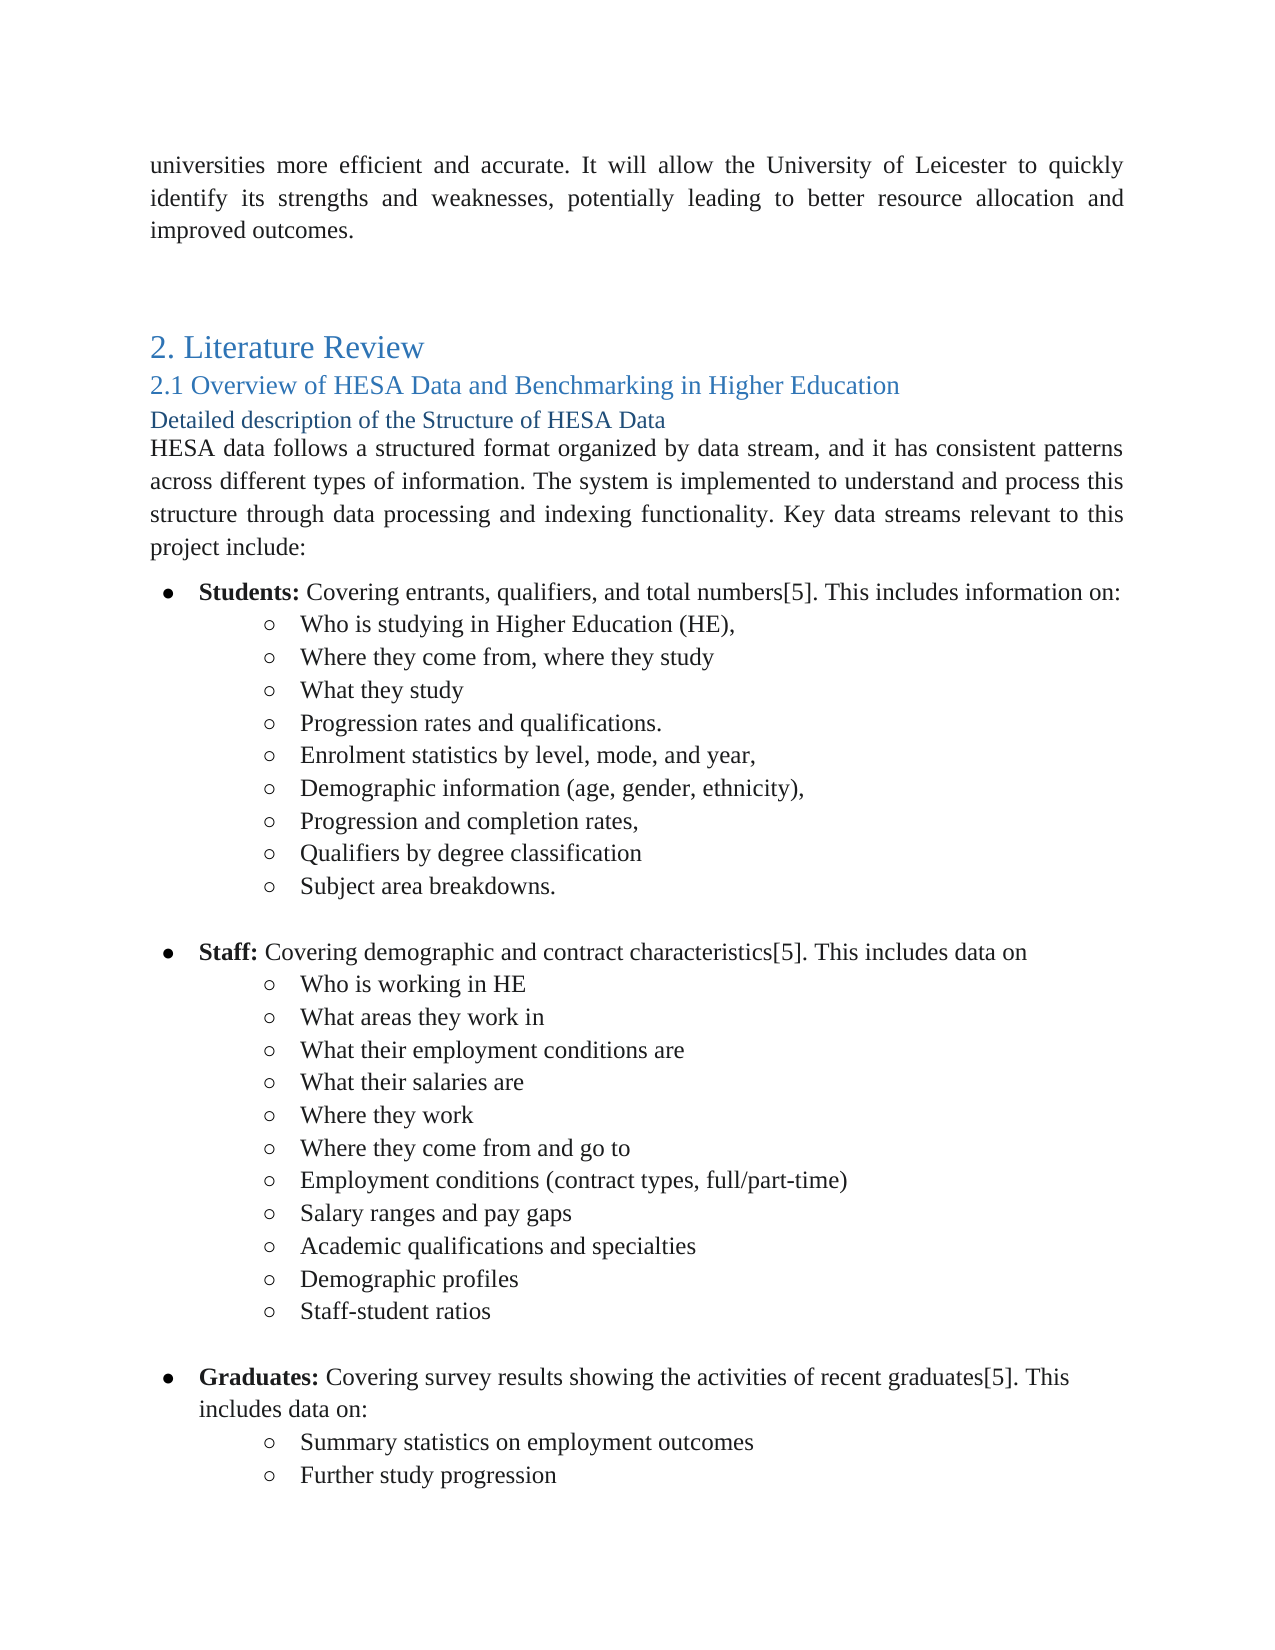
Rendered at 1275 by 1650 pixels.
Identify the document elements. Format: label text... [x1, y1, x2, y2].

list Demographic profiles [262, 1264, 1125, 1292]
list Who is studying in Higher Education (HE), [262, 609, 1125, 638]
list What they study [262, 675, 1125, 704]
list Staff: Covering demographic and contract characteristics[5]. This includes data on [161, 937, 1125, 965]
text HESA data follows a structured format organized by data stream, and it has consistent patterns across different types of information. The system is implemented to understand and process this structure through data processing and indexing functionality. Key data streams relevant to this project include: [150, 433, 1125, 560]
list Qualifiers by degree classification [262, 838, 1125, 867]
list What their salaries are [262, 1067, 1125, 1096]
list Students: Covering entrants, qualifiers, and total numbers[5]. This includes information on: [161, 577, 1125, 606]
list Progression rates and qualifications. [262, 708, 1125, 736]
list Employment conditions (contract types, full/part-time) [262, 1166, 1125, 1194]
list Demographic information (age, gender, ethnicity), [262, 773, 1125, 802]
list Staff-student ratios [262, 1296, 1125, 1325]
list Subject area breakdowns. [262, 871, 1125, 900]
list What areas they work in [262, 1002, 1125, 1031]
list Progression and completion rates, [262, 806, 1125, 834]
list Summary statistics on employment outcomes [262, 1427, 1125, 1456]
list What their employment conditions are [262, 1035, 1125, 1063]
list Where they come from, where they study [262, 642, 1125, 671]
list Further study progression [262, 1460, 1125, 1489]
list Graduates: Covering survey results showing the activities of recent graduates[5]. This includes data on: [161, 1362, 1125, 1423]
list Enrolment statistics by level, mode, and year, [262, 740, 1125, 769]
list Salary ranges and pay gaps [262, 1198, 1125, 1227]
subtitle 2.1 Overview of HESA Data and Benchmarking in Higher Education [150, 369, 1125, 401]
subtitle 2. Literature Review [150, 327, 1125, 365]
list Where they work [262, 1100, 1125, 1129]
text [150, 150, 1125, 244]
list Where they come from and go to [262, 1133, 1125, 1162]
list Who is working in HE [262, 969, 1125, 998]
list Academic qualifications and specialties [262, 1231, 1125, 1260]
subtitle Detailed description of the Structure of HESA Data [150, 405, 1125, 433]
